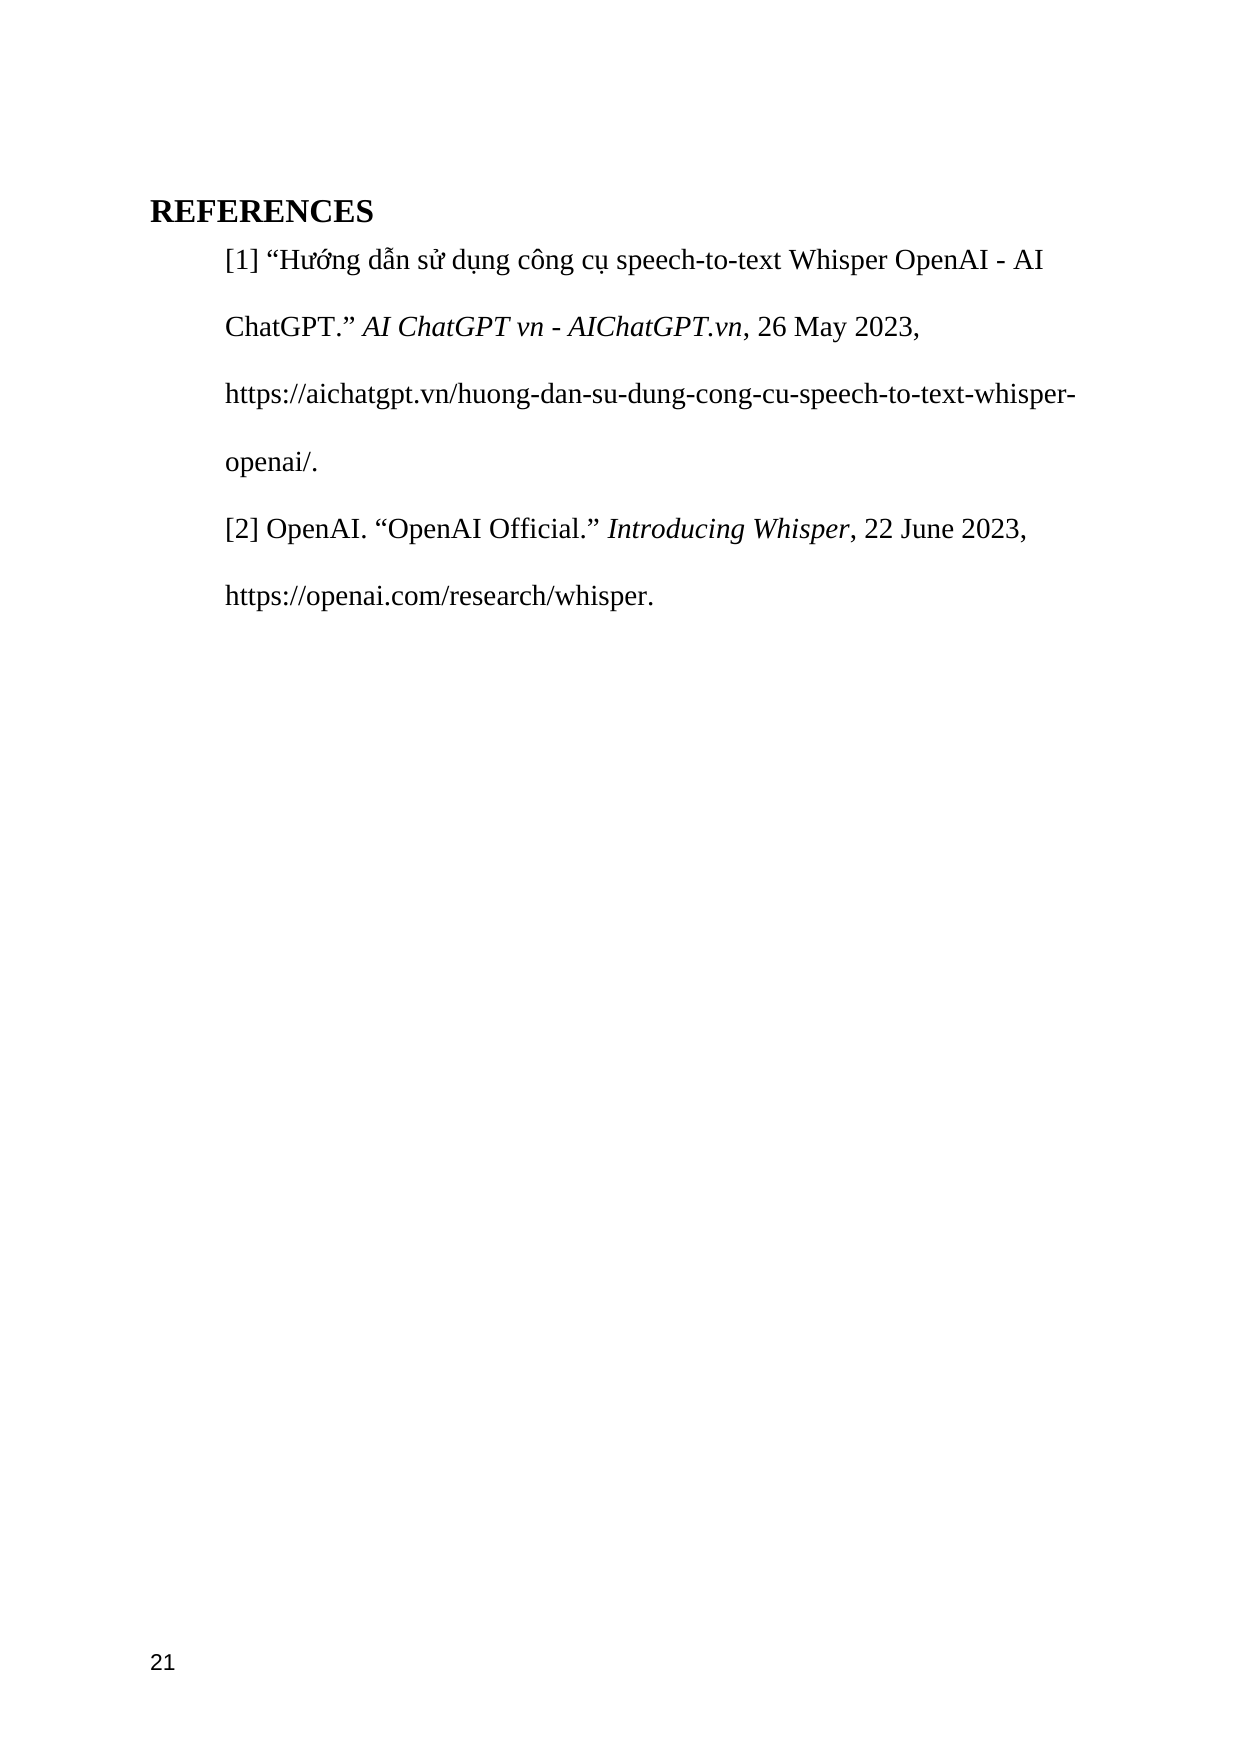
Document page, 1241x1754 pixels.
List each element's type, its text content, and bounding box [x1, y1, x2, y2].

text [1] “Hướng dẫn sử dụng công cụ speech-to-text Whisper OpenAI - AI ChatGPT.” AI ChatGPT vn - AIChatGPT.vn, 26 May 2023, https://aichatgpt.vn/huong-dan-su-dung-cong-cu-speech-to-text-whisper-openai/. [225, 242, 1090, 477]
subtitle REFERENCES [150, 192, 1090, 230]
text [2] OpenAI. “OpenAI Official.” Introducing Whisper, 22 June 2023, https://openai.com/research/whisper. [225, 511, 1090, 611]
